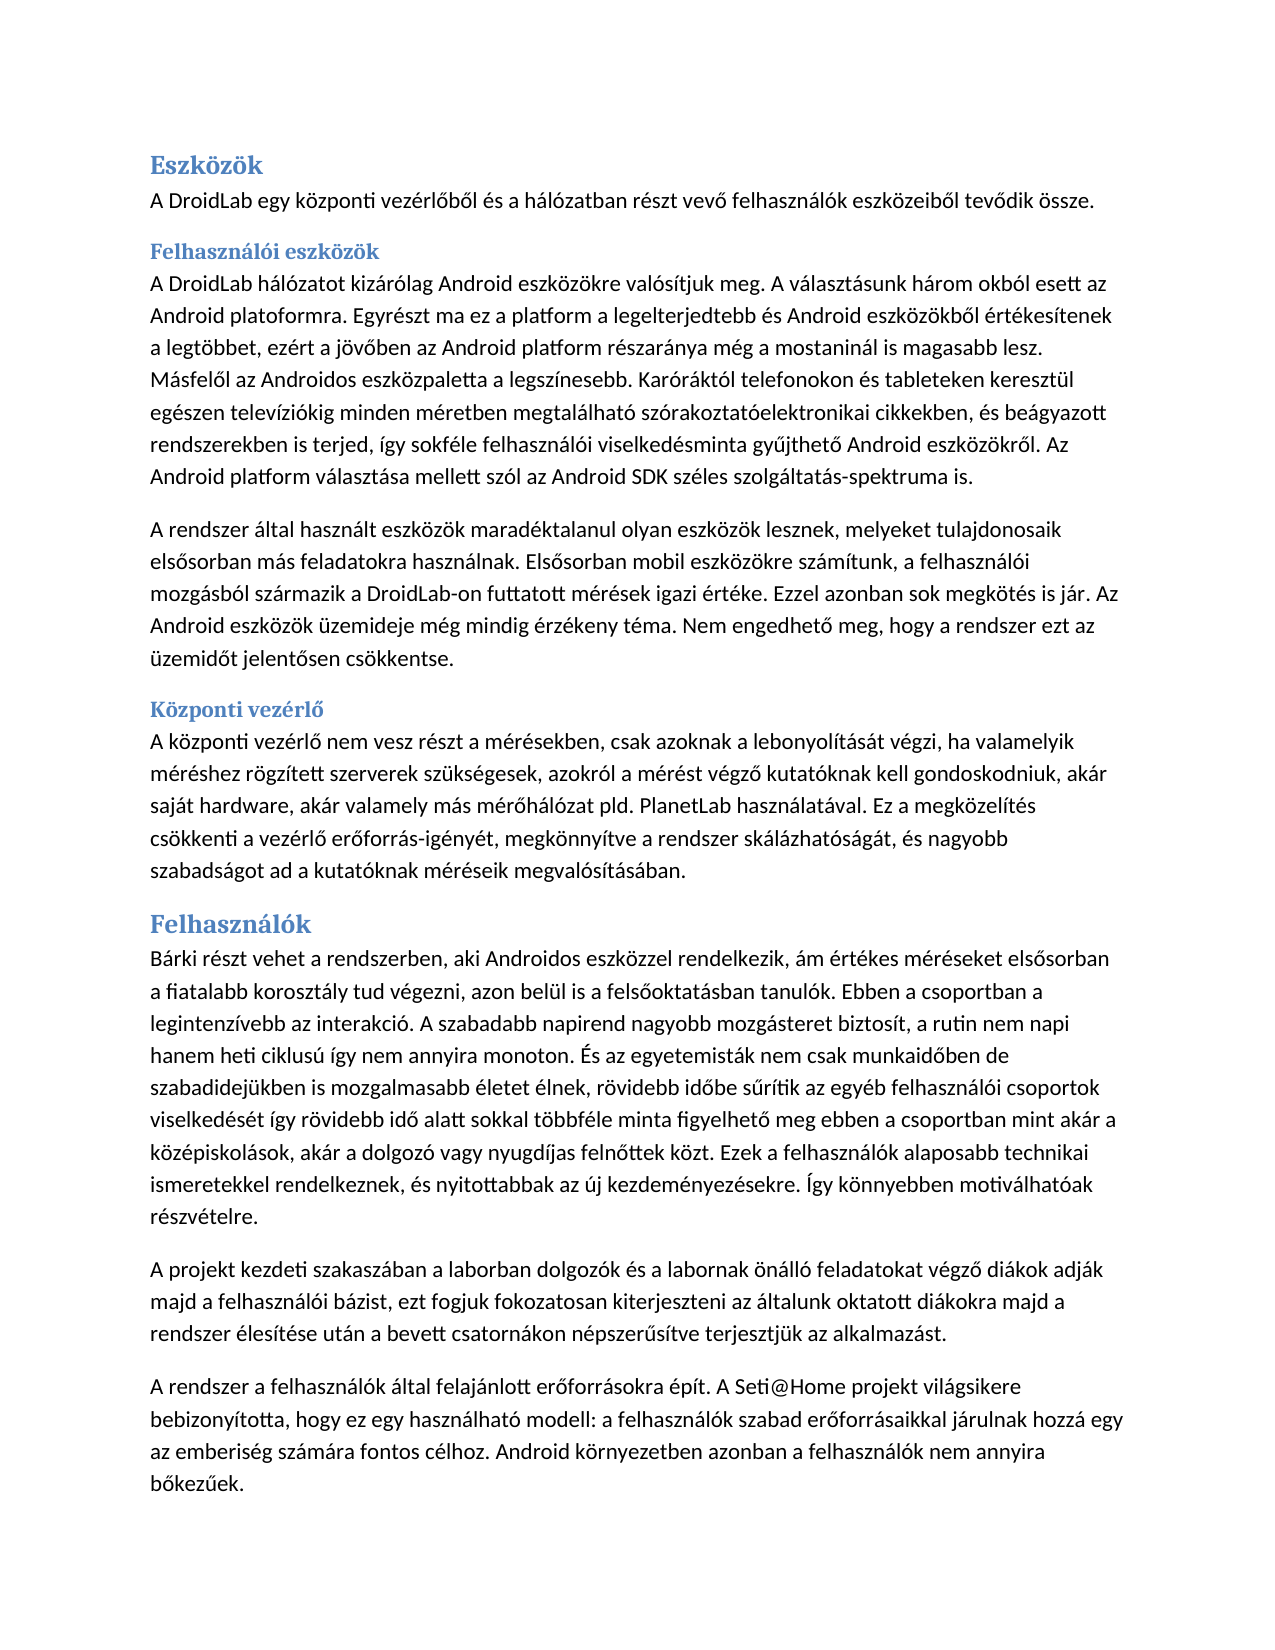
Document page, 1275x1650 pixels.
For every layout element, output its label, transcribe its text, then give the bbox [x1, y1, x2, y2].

text A DroidLab egy központi vezérlőből és a hálózatban részt vevő felhasználók eszközeiből tevődik össze. [150, 186, 1125, 214]
text A központi vezérlő nem vesz részt a mérésekben, csak azoknak a lebonyolítását végzi, ha valamelyik méréshez rögzített szerverek szükségesek, azokról a mérést végző kutatóknak kell gondoskodniuk, akár saját hardware, akár valamely más mérőhálózat pld. PlanetLab használatával. Ez a megközelítés csökkenti a vezérlő erőforrás-igényét, megkönnyítve a rendszer skálázhatóságát, és nagyobb szabadságot ad a kutatóknak méréseik megvalósításában. [150, 727, 1125, 884]
text Bárki részt vehet a rendszerben, aki Androidos eszközzel rendelkezik, ám értékes méréseket elsősorban a fiatalabb korosztály tud végezni, azon belül is a felsőoktatásban tanulók. Ebben a csoportban a legintenzívebb az interakció. A szabadabb napirend nagyobb mozgásteret biztosít, a rutin nem napi hanem heti ciklusú így nem annyira monoton. És az egyetemisták nem csak munkaidőben de szabadidejükben is mozgalmasabb életet élnek, rövidebb időbe sűrítik az egyéb felhasználói csoportok viselkedését így rövidebb idő alatt sokkal többféle minta figyelhető meg ebben a csoportban mint akár a középiskolások, akár a dolgozó vagy nyugdíjas felnőttek közt. Ezek a felhasználók alaposabb technikai ismeretekkel rendelkeznek, és nyitottabbak az új kezdeményezésekre. Így könnyebben motiválhatóak részvételre. [150, 944, 1125, 1230]
subtitle Központi vezérlő [150, 697, 1125, 723]
text A rendszer által használt eszközök maradéktalanul olyan eszközök lesznek, melyeket tulajdonosaik elsősorban más feladatokra használnak. Elsősorban mobil eszközökre számítunk, a felhasználói mozgásból származik a DroidLab-on futtatott mérések igazi értéke. Ezzel azonban sok megkötés is jár. Az Android eszközök üzemideje még mindig érzékeny téma. Nem engedhető meg, hogy a rendszer ezt az üzemidőt jelentősen csökkentse. [150, 515, 1125, 672]
text A projekt kezdeti szakaszában a laborban dolgozók és a labornak önálló feladatokat végző diákok adják majd a felhasználói bázist, ezt fogjuk fokozatosan kiterjeszteni az általunk oktatott diákokra majd a rendszer élesítése után a bevett csatornákon népszerűsítve terjesztjük az alkalmazást. [150, 1255, 1125, 1347]
subtitle Eszközök [150, 150, 1125, 181]
subtitle Felhasználók [150, 909, 1125, 940]
subtitle Felhasználói eszközök [150, 239, 1125, 265]
text A rendszer a felhasználók által felajánlott erőforrásokra épít. A Seti@Home projekt világsikere bebizonyította, hogy ez egy használható modell: a felhasználók szabad erőforrásaikkal járulnak hozzá egy az emberiség számára fontos célhoz. Android környezetben azonban a felhasználók nem annyira bőkezűek. [150, 1372, 1125, 1497]
text A DroidLab hálózatot kizárólag Android eszközökre valósítjuk meg. A választásunk három okból esett az Android platoformra. Egyrészt ma ez a platform a legelterjedtebb és Android eszközökből értékesítenek a legtöbbet, ezért a jövőben az Android platform részaránya még a mostaninál is magasabb lesz. Másfelől az Androidos eszközpaletta a legszínesebb. Karóráktól telefonokon és tableteken keresztül egészen televíziókig minden méretben megtalálható szórakoztatóelektronikai cikkekben, és beágyazott rendszerekben is terjed, így sokféle felhasználói viselkedésminta gyűjthető Android eszközökről. Az Android platform választása mellett szól az Android SDK széles szolgáltatás-spektruma is. [150, 269, 1125, 490]
